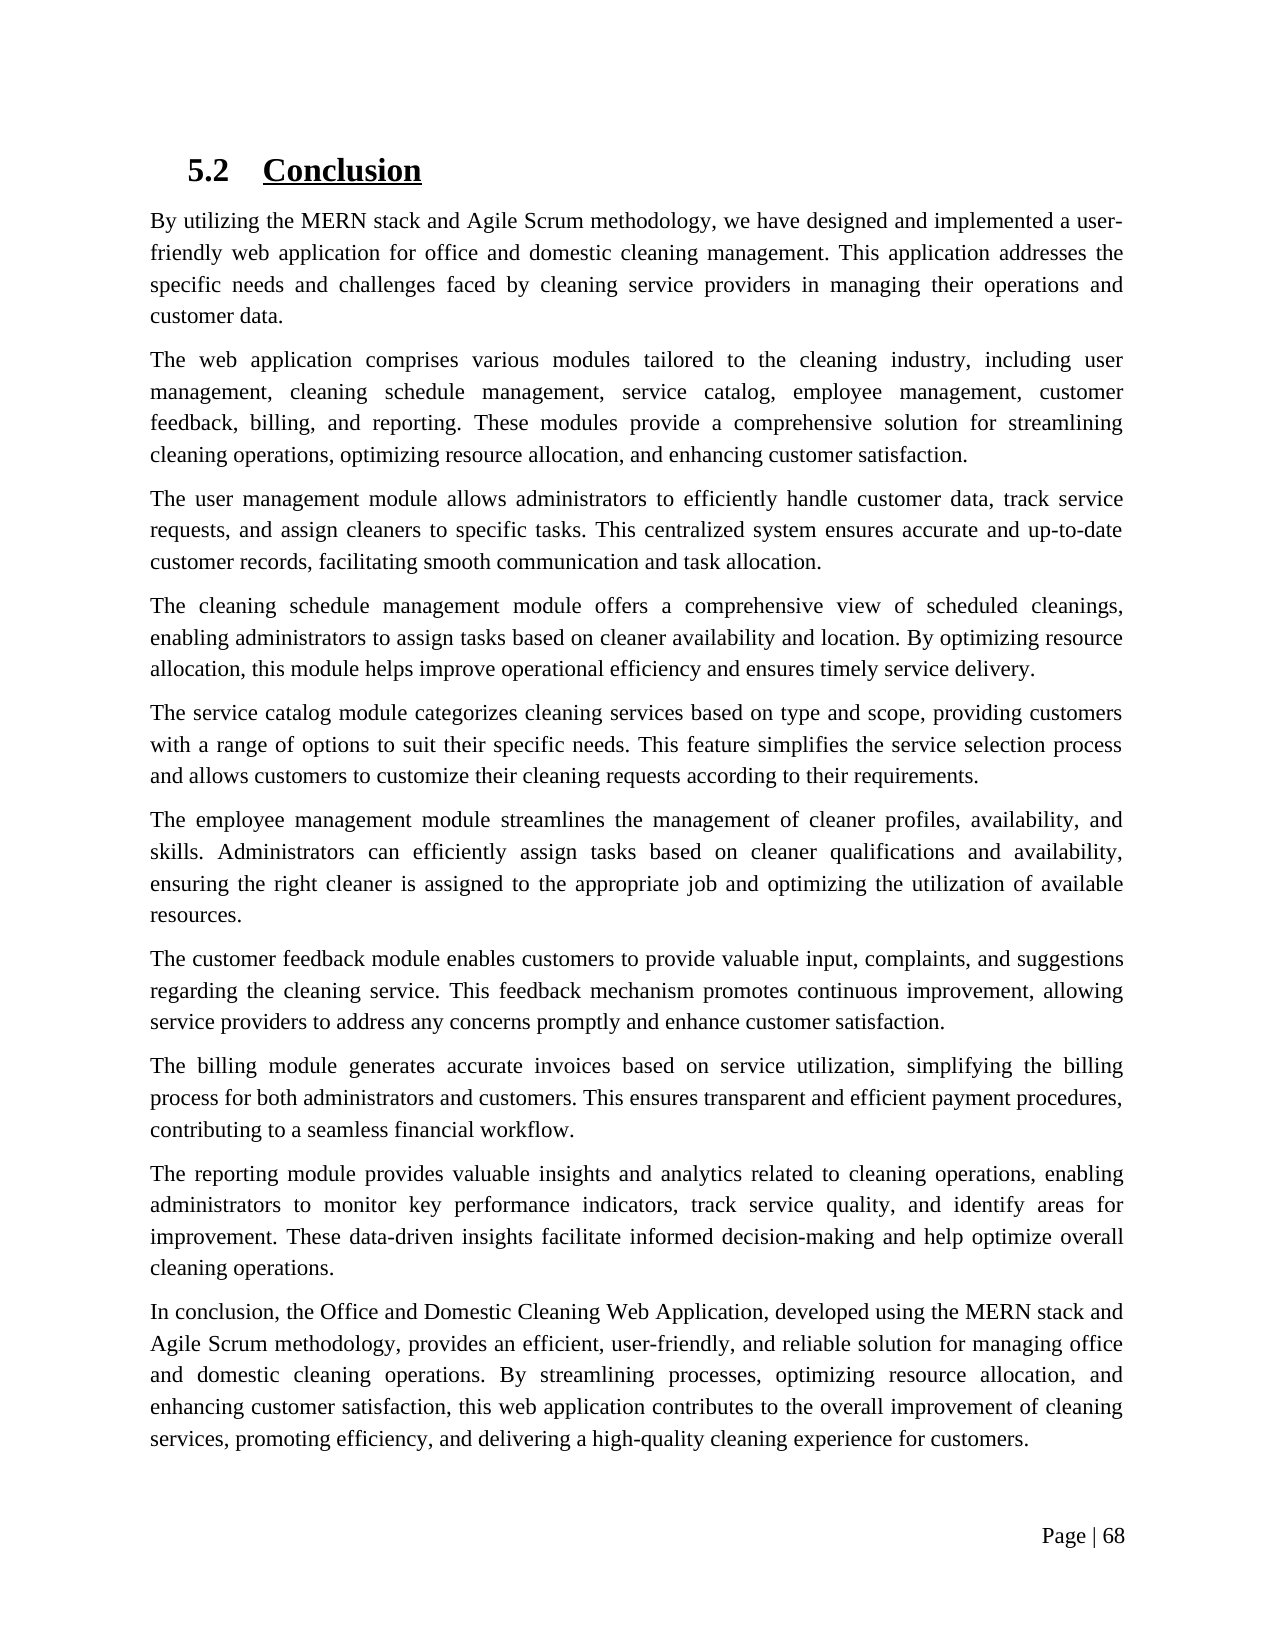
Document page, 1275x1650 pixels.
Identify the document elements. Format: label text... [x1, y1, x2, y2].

text The web application comprises various modules tailored to the cleaning industry, including user management, cleaning schedule management, service catalog, employee management, customer feedback, billing, and reporting. These modules provide a comprehensive solution for streamlining cleaning operations, optimizing resource allocation, and enhancing customer satisfaction. [150, 346, 1125, 467]
subtitle Conclusion [187, 150, 1125, 188]
text The billing module generates accurate invoices based on service utilization, simplifying the billing process for both administrators and customers. This ensures transparent and efficient payment procedures, contributing to a seamless financial workflow. [150, 1052, 1125, 1142]
text The reporting module provides valuable insights and analytics related to cleaning operations, enabling administrators to monitor key performance indicators, track service quality, and identify areas for improvement. These data-driven insights facilitate informed decision-making and help optimize overall cleaning operations. [150, 1160, 1125, 1281]
text By utilizing the MERN stack and Agile Scrum methodology, we have designed and implemented a user-friendly web application for office and domestic cleaning management. This application addresses the specific needs and challenges faced by cleaning service providers in managing their operations and customer data. [150, 207, 1125, 328]
text The cleaning schedule management module offers a comprehensive view of scheduled cleanings, enabling administrators to assign tasks based on cleaner availability and location. By optimizing resource allocation, this module helps improve operational efficiency and ensures timely service delivery. [150, 592, 1125, 682]
text In conclusion, the Office and Domestic Cleaning Web Application, developed using the MERN stack and Agile Scrum methodology, provides an efficient, user-friendly, and reliable solution for managing office and domestic cleaning operations. By streamlining processes, optimizing resource allocation, and enhancing customer satisfaction, this web application contributes to the overall improvement of cleaning services, promoting efficiency, and delivering a high-quality cleaning experience for customers. [150, 1298, 1125, 1451]
text The service catalog module categorizes cleaning services based on type and scope, providing customers with a range of options to suit their specific needs. This feature simplifies the service selection process and allows customers to customize their cleaning requests according to their requirements. [150, 699, 1125, 789]
text The customer feedback module enables customers to provide valuable input, complaints, and suggestions regarding the cleaning service. This feedback mechanism promotes continuous improvement, allowing service providers to address any concerns promptly and enhance customer satisfaction. [150, 945, 1125, 1035]
text The employee management module streamlines the management of cleaner profiles, availability, and skills. Administrators can efficiently assign tasks based on cleaner qualifications and availability, ensuring the right cleaner is assigned to the appropriate job and optimizing the utilization of available resources. [150, 807, 1125, 928]
text The user management module allows administrators to efficiently handle customer data, track service requests, and assign cleaners to specific tasks. This centralized system ensures accurate and up-to-date customer records, facilitating smooth communication and task allocation. [150, 485, 1125, 574]
